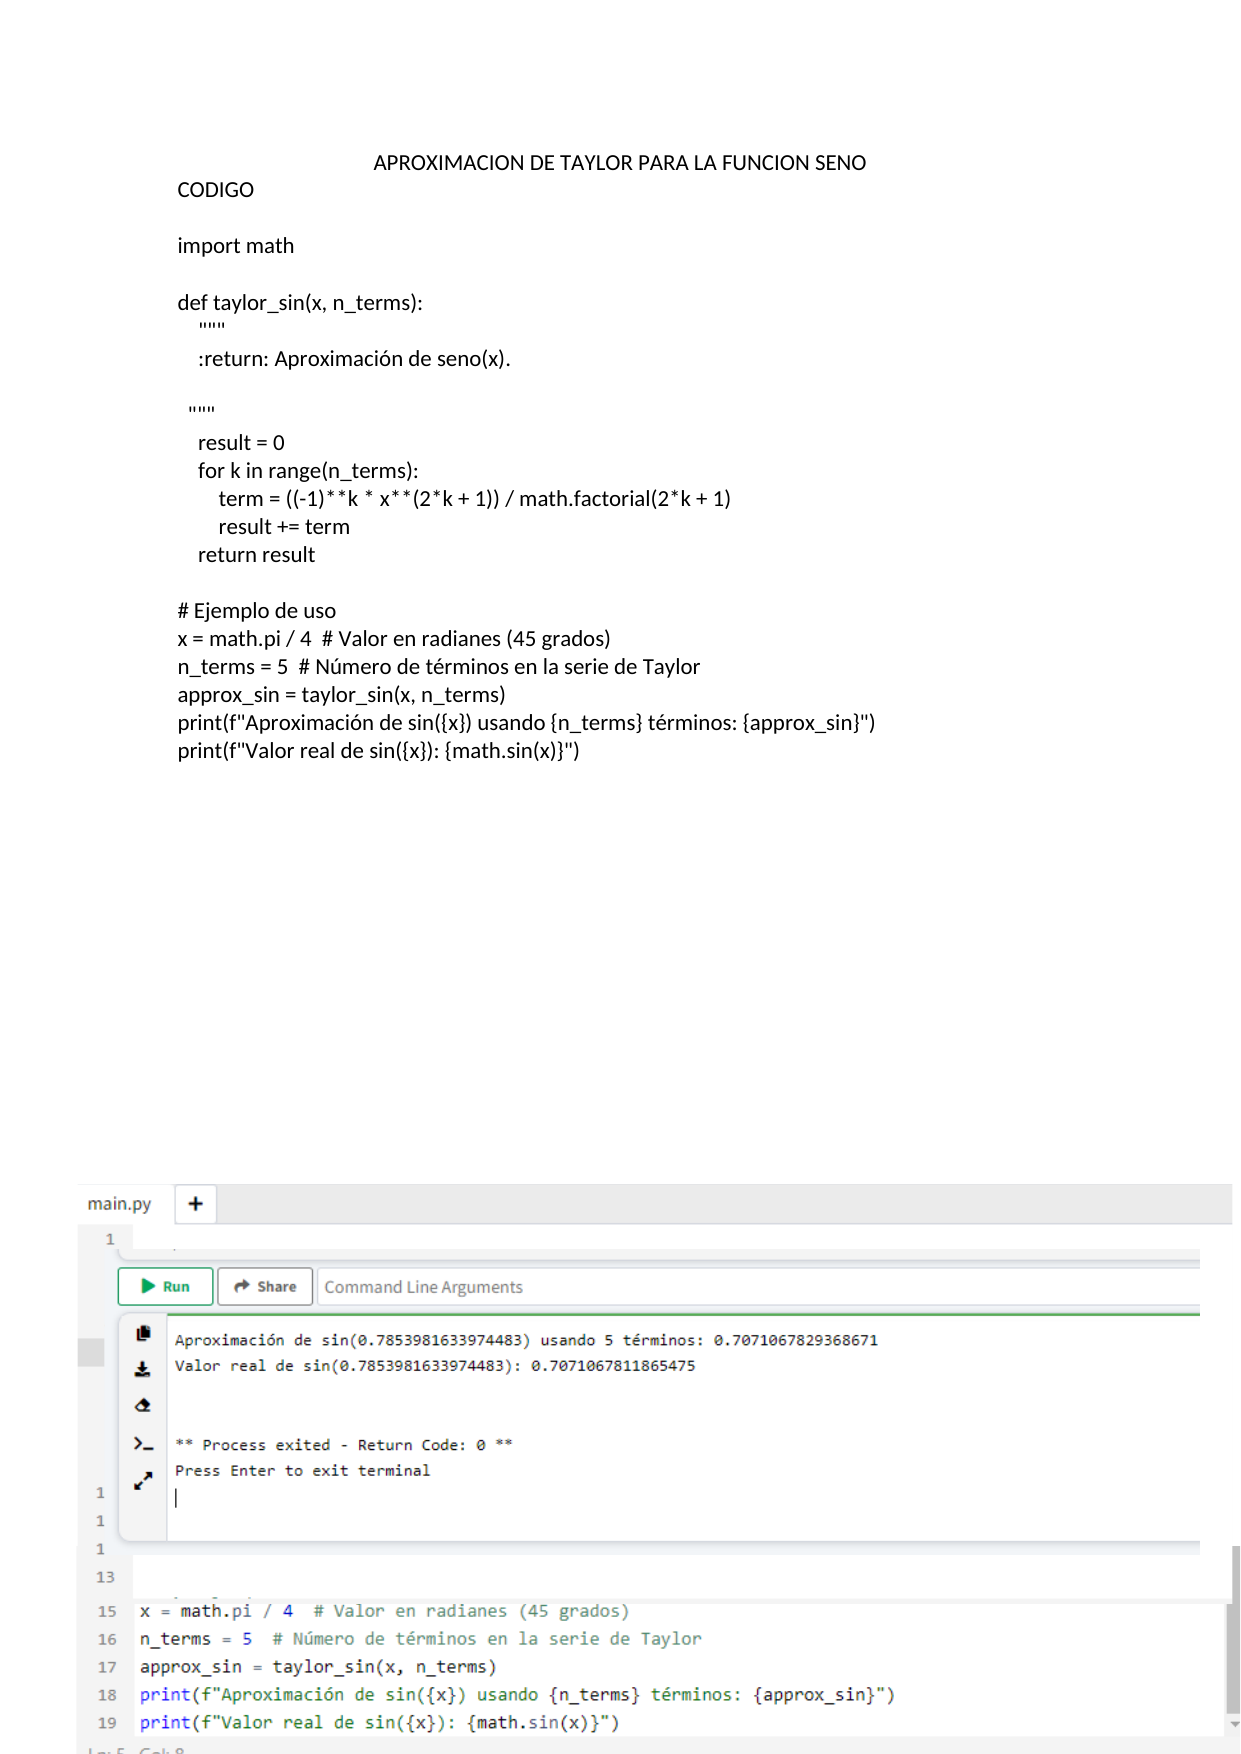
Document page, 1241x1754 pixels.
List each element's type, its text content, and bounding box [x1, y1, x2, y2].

text x = math.pi / 4 # Valor en radianes (45 grados) [177, 624, 1063, 652]
text approx_sin = taylor_sin(x, n_terms) [177, 680, 1063, 708]
text APROXIMACION DE TAYLOR PARA LA FUNCION SENO [177, 148, 1063, 176]
text CODIGO [177, 176, 1063, 204]
text result = 0 [177, 428, 1063, 456]
text term = ((-1)**k * x**(2*k + 1)) / math.factorial(2*k + 1) [177, 484, 1063, 512]
text print(f"Aproximación de sin({x}) usando {n_terms} términos: {approx_sin}") [177, 708, 1063, 736]
picture [76, 1184, 1241, 1754]
text n_terms = 5 # Número de términos en la serie de Taylor [177, 652, 1063, 680]
text result += term [177, 512, 1063, 540]
text :return: Aproximación de seno(x). [177, 344, 1063, 372]
text import math [177, 232, 1063, 260]
text return result [177, 540, 1063, 568]
text """ [177, 400, 1063, 428]
text """ [177, 316, 1063, 344]
text def taylor_sin(x, n_terms): [177, 288, 1063, 316]
text # Ejemplo de uso [177, 596, 1063, 624]
text print(f"Valor real de sin({x}): {math.sin(x)}") [177, 736, 1063, 764]
text for k in range(n_terms): [177, 456, 1063, 484]
